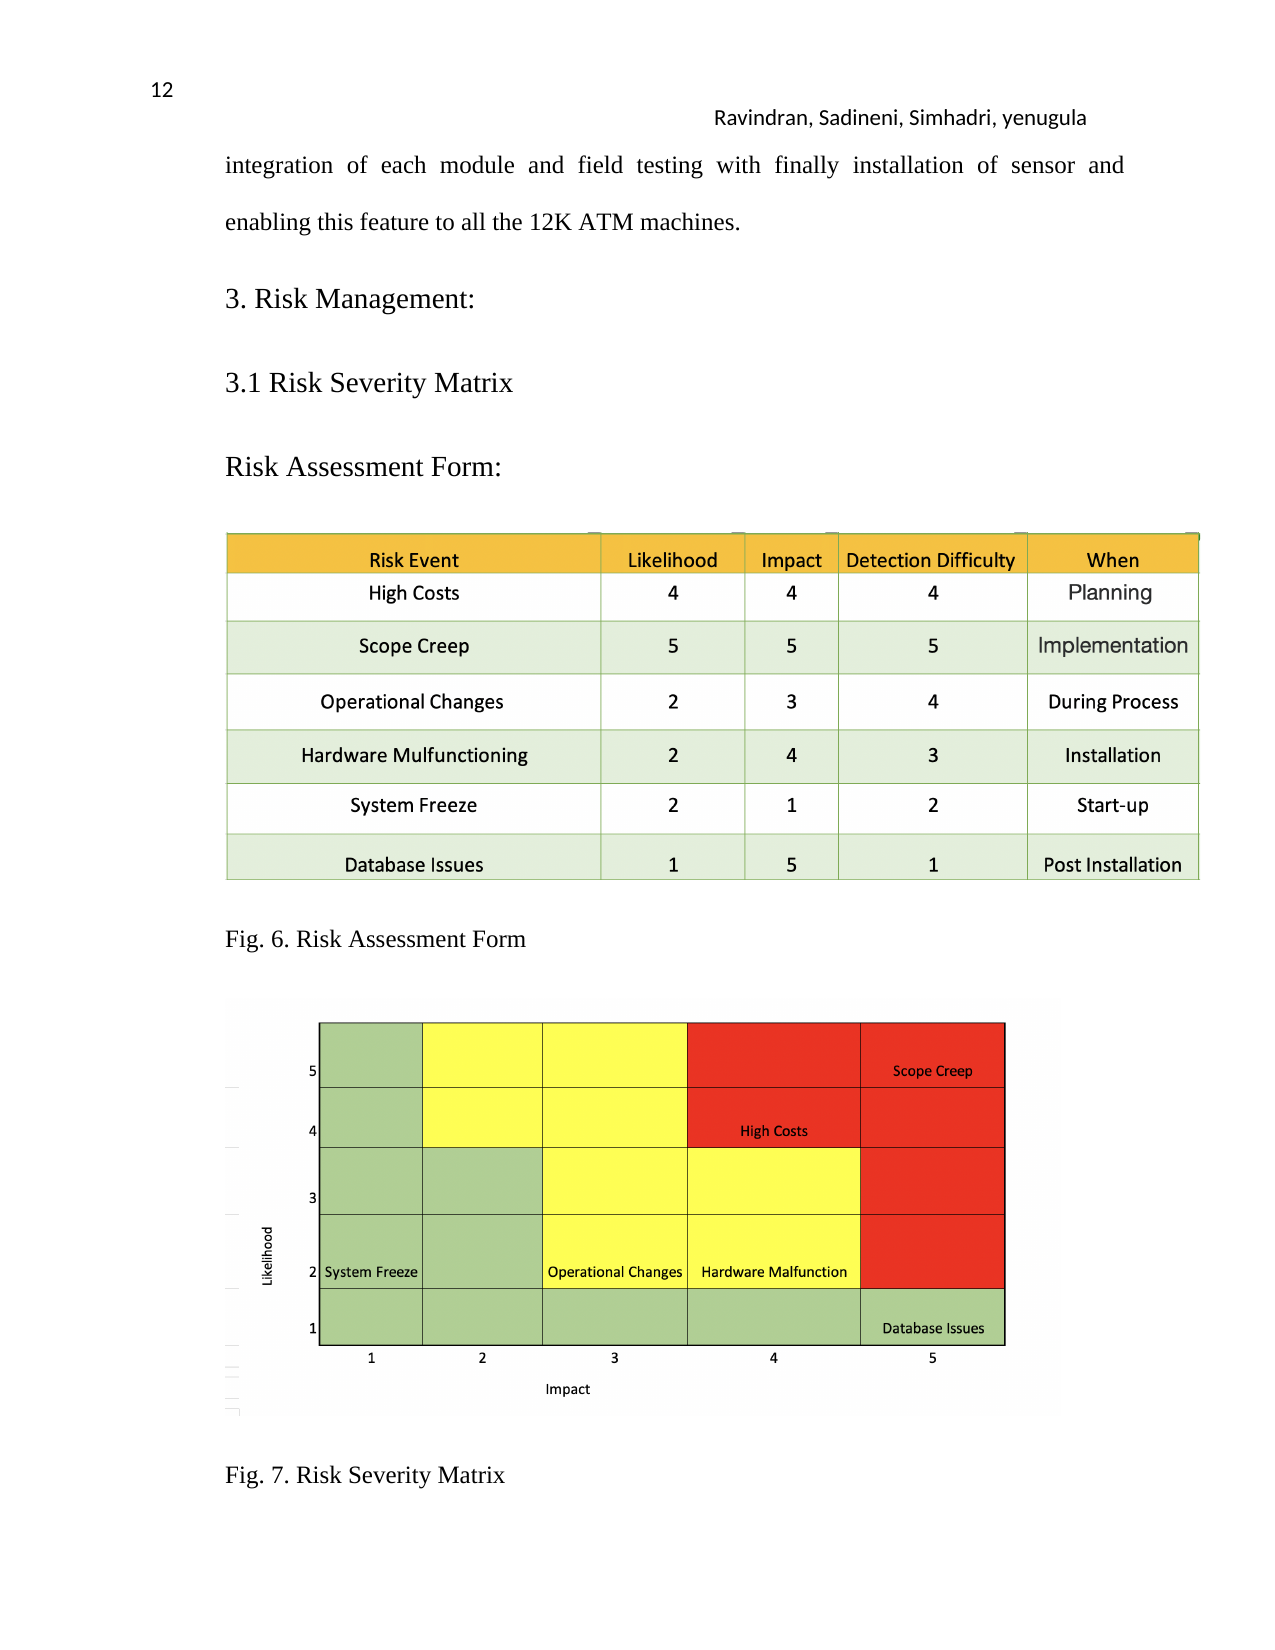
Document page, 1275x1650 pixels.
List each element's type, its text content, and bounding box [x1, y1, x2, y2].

text Fig. 7. Risk Severity Matrix [225, 1460, 1125, 1489]
picture [225, 532, 1200, 880]
text Fig. 6. Risk Assessment Form [225, 924, 1125, 953]
text 3.1 Risk Severity Matrix [225, 365, 1125, 399]
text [225, 150, 1125, 236]
text Risk Assessment Form: [225, 449, 1125, 483]
text 3. Risk Management: [225, 282, 1125, 315]
picture [225, 998, 1061, 1416]
